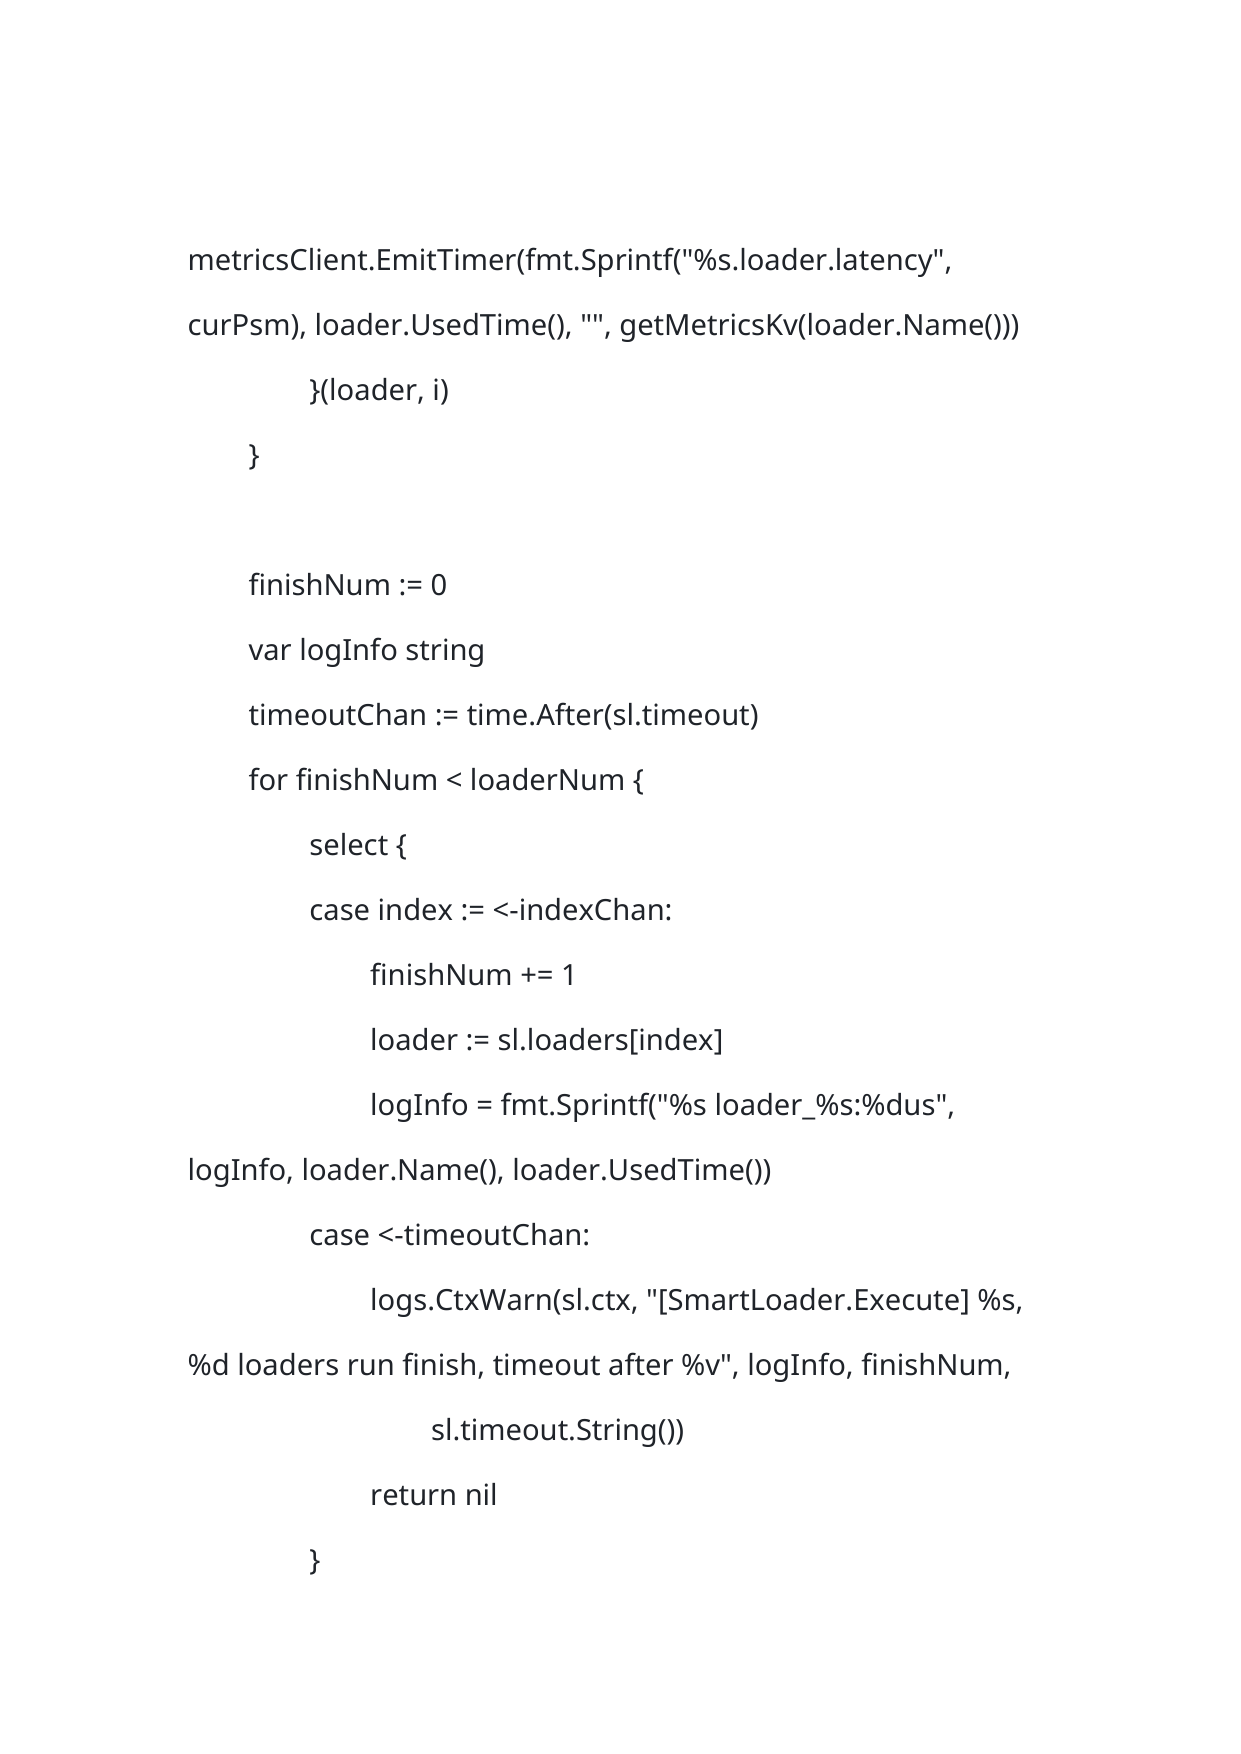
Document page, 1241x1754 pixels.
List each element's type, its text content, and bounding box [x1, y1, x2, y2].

text finishNum := 0 [187, 552, 1053, 617]
text metricsClient.EmitTimer(fmt.Sprintf("%s.loader.latency", curPsm), loader.UsedTime(), "", getMetricsKv(loader.Name())) [187, 162, 1053, 357]
text case index := <-indexChan: [187, 877, 1053, 942]
text loader := sl.loaders[index] [187, 1007, 1053, 1072]
text sl.timeout.String()) [187, 1397, 1053, 1462]
text timeoutChan := time.After(sl.timeout) [187, 682, 1053, 747]
text logInfo = fmt.Sprintf("%s loader_%s:%dus", logInfo, loader.Name(), loader.UsedTime()) [187, 1072, 1053, 1202]
text logs.CtxWarn(sl.ctx, "[SmartLoader.Execute] %s, %d loaders run finish, timeout after %v", logInfo, finishNum, [187, 1267, 1053, 1397]
text case <-timeoutChan: [187, 1202, 1053, 1267]
text select { [187, 812, 1053, 877]
text finishNum += 1 [187, 942, 1053, 1007]
text } [187, 422, 1053, 487]
text } [187, 1527, 1053, 1592]
text return nil [187, 1462, 1053, 1527]
text }(loader, i) [187, 357, 1053, 422]
text var logInfo string [187, 617, 1053, 682]
text for finishNum < loaderNum { [187, 747, 1053, 812]
